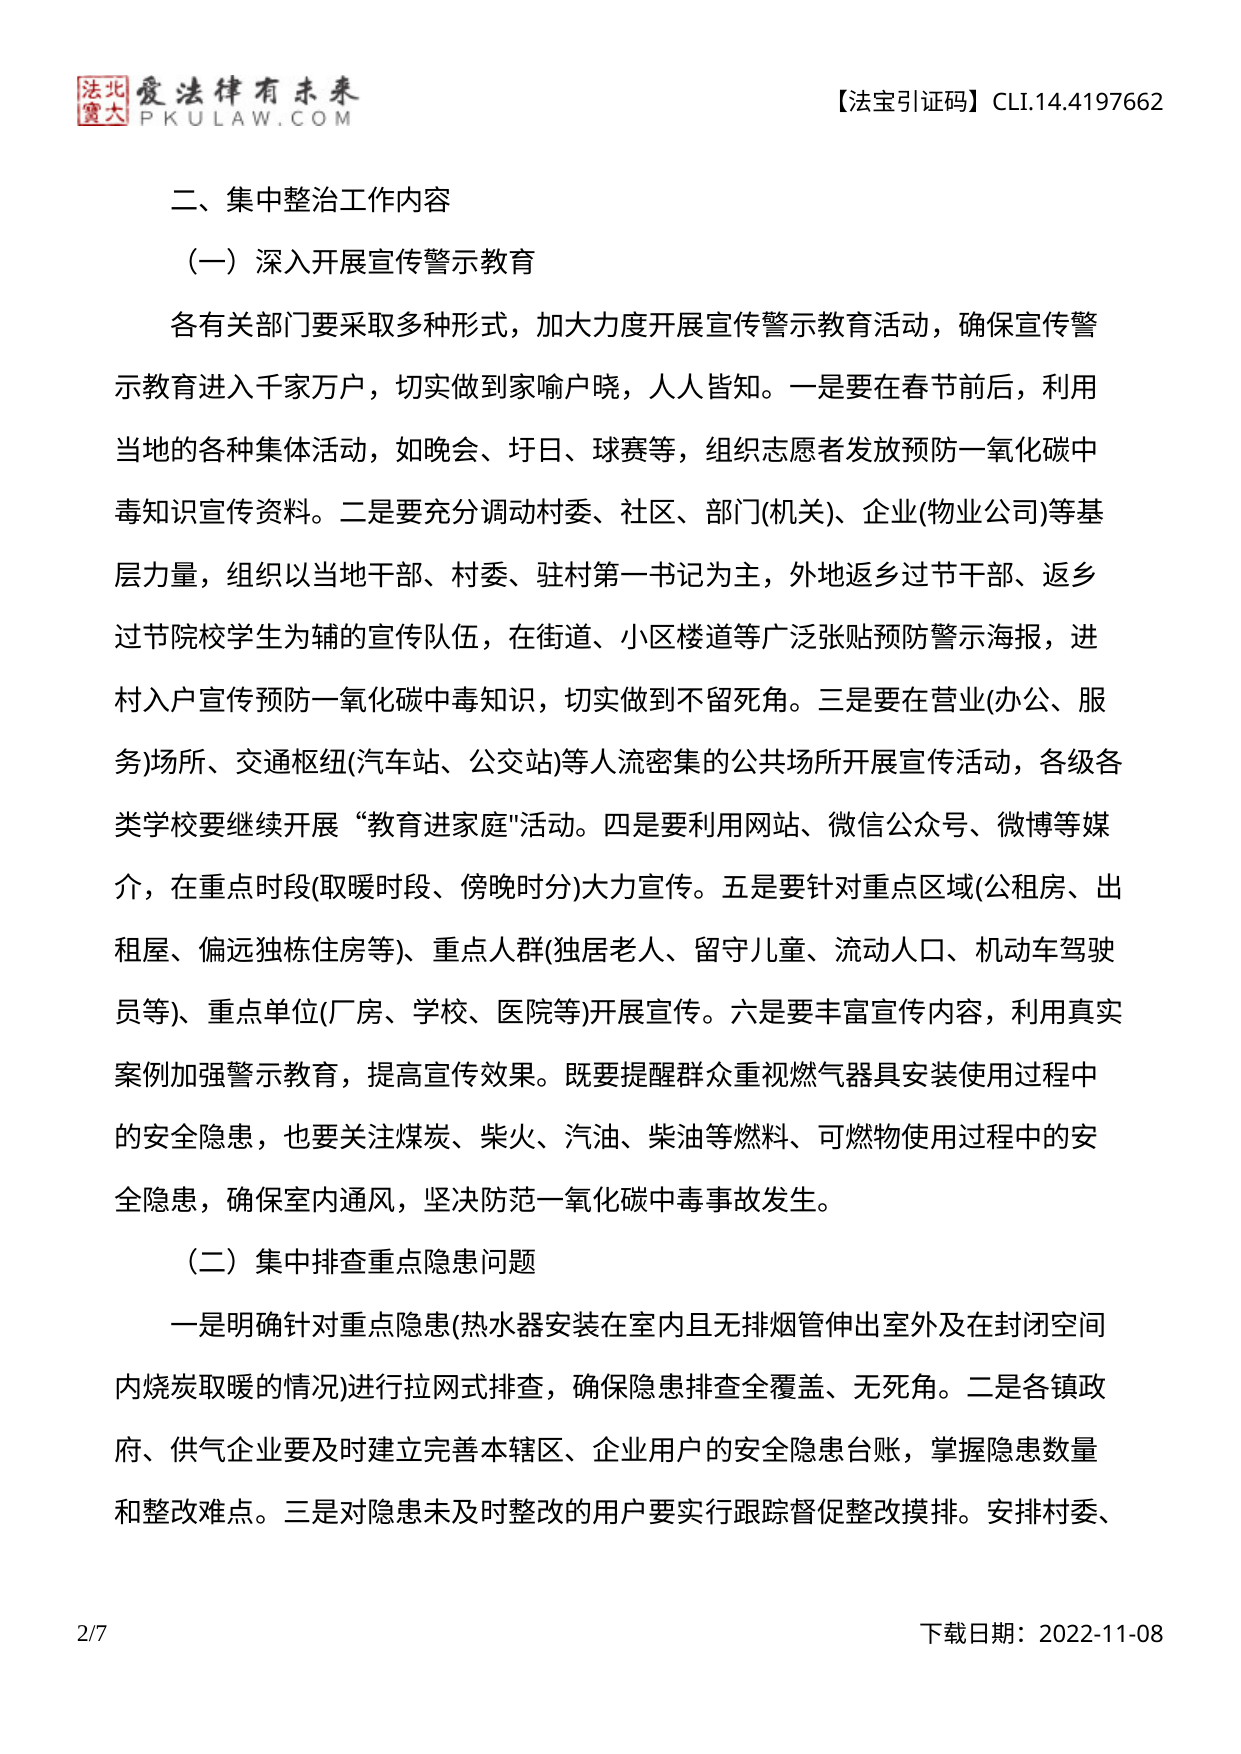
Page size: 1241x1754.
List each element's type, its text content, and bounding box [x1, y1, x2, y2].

text （二）集中排查重点隐患问题 [114, 1218, 1126, 1281]
text 各有关部门要采取多种形式，加大力度开展宣传警示教育活动，确保宣传警示教育进入千家万户，切实做到家喻户晓，人人皆知。一是要在春节前后，利用当地的各种集体活动，如晚会、圩日、球赛等，组织志愿者发放预防一氧化碳中毒知识宣传资料。二是要充分调动村委、社区、部门(机关)、企业(物业公司)等基层力量，组织以当地干部、村委、驻村第一书记为主，外地返乡过节干部、返乡过节院校学生为辅的宣传队伍，在街道、小区楼道等广泛张贴预防警示海报，进村入户宣传预防一氧化碳中毒知识，切实做到不留死角。三是要在营业(办公、服务)场所、交通枢纽(汽车站、公交站)等人流密集的公共场所开展宣传活动，各级各类学校要继续开展“教育进家庭"活动。四是要利用网站、微信公众号、微博等媒介，在重点时段(取暖时段、傍晚时分)大力宣传。五是要针对重点区域(公租房、出租屋、偏远独栋住房等)、重点人群(独居老人、留守儿童、流动人口、机动车驾驶员等)、重点单位(厂房、学校、医院等)开展宣传。六是要丰富宣传内容，利用真实案例加强警示教育，提高宣传效果。既要提醒群众重视燃气器具安装使用过程中的安全隐患，也要关注煤炭、柴火、汽油、柴油等燃料、可燃物使用过程中的安全隐患，确保室内通风，坚决防范一氧化碳中毒事故发生。 [114, 281, 1126, 1218]
text （一）深入开展宣传警示教育 [114, 218, 1126, 281]
picture [76, 75, 361, 126]
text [114, 1281, 1126, 1531]
text 二、集中整治工作内容 [114, 156, 1126, 218]
